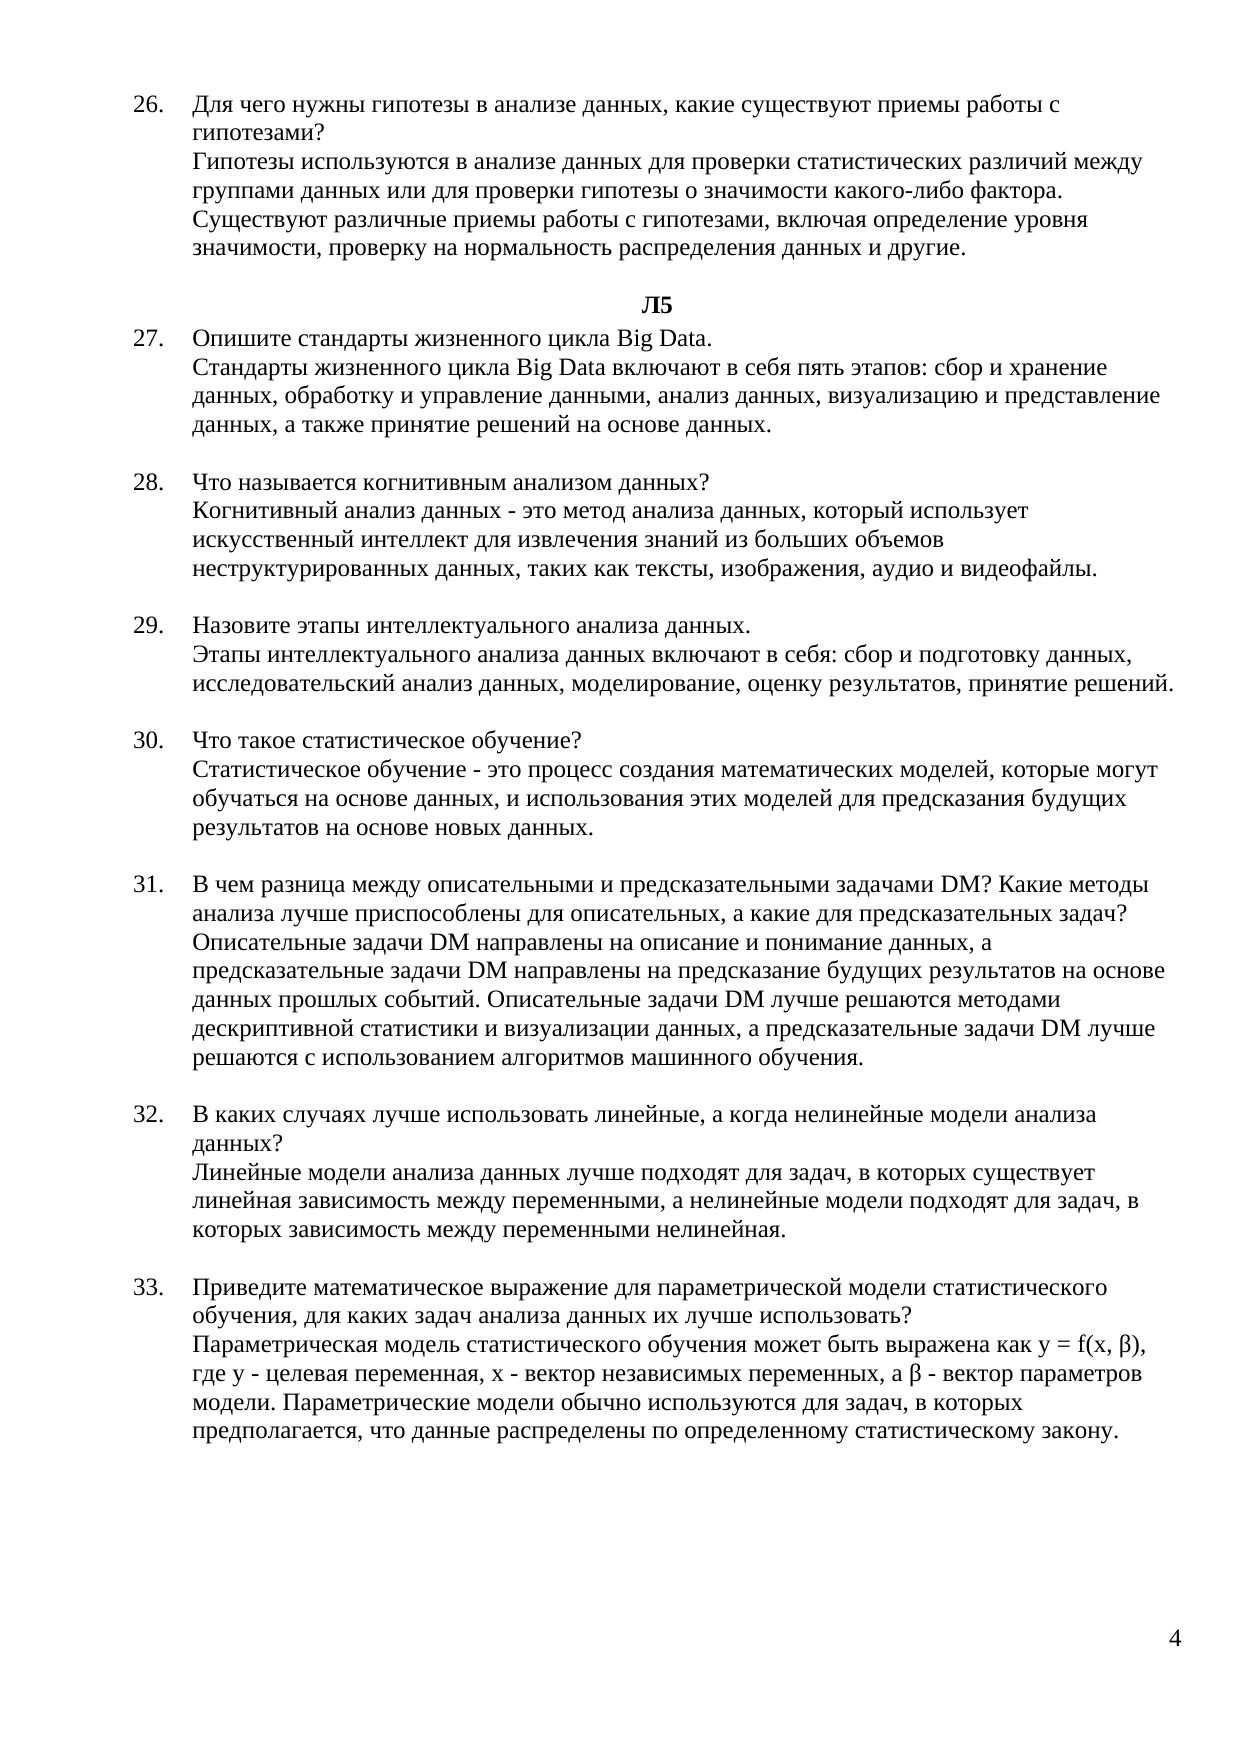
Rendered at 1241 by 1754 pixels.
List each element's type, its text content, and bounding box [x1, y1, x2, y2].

list Статистическое обучение - это процесс создания математических моделей, которые могут обучаться на основе данных, и использования этих моделей для предсказания будущих результатов на основе новых данных. [192, 754, 1181, 840]
list Когнитивный анализ данных - это метод анализа данных, который использует искусственный интеллект для извлечения знаний из больших объемов неструктурированных данных, таких как тексты, изображения, аудио и видеофайлы. [192, 495, 1181, 582]
list Стандарты жизненного цикла Big Data включают в себя пять этапов: сбор и хранение данных, обработку и управление данными, анализ данных, визуализацию и представление данных, а также принятие решений на основе данных. [192, 352, 1181, 438]
list Линейные модели анализа данных лучше подходят для задач, в которых существует линейная зависимость между переменными, а нелинейные модели подходят для задач, в которых зависимость между переменными нелинейная. [192, 1157, 1181, 1243]
list Приведите математическое выражение для параметрической модели статистического обучения, для каких задач анализа данных их лучше использовать? [133, 1272, 1181, 1329]
list Назовите этапы интеллектуального анализа данных. [133, 610, 1181, 639]
list Этапы интеллектуального анализа данных включают в себя: сбор и подготовку данных, исследовательский анализ данных, моделирование, оценку результатов, принятие решений. [192, 639, 1181, 697]
list Что называется когнитивным анализом данных? [133, 467, 1181, 495]
list Для чего нужны гипотезы в анализе данных, какие существуют приемы работы с гипотезами? [133, 89, 1181, 146]
list Описательные задачи DM направлены на описание и понимание данных, а предсказательные задачи DM направлены на предсказание будущих результатов на основе данных прошлых событий. Описательные задачи DM лучше решаются методами дескриптивной статистики и визуализации данных, а предсказательные задачи DM лучше решаются с использованием алгоритмов машинного обучения. [192, 927, 1181, 1070]
list В каких случаях лучше использовать линейные, а когда нелинейные модели анализа данных? [133, 1099, 1181, 1157]
list Параметрическая модель статистического обучения может быть выражена как y = f(x, β), где y - целевая переменная, x - вектор независимых переменных, а β - вектор параметров модели. Параметрические модели обычно используются для задач, в которых предполагается, что данные распределены по определенному статистическому закону. [192, 1329, 1181, 1444]
list В чем разница между описательными и предсказательными задачами DM? Какие методы анализа лучше приспособлены для описательных, а какие для предсказательных задач? [133, 869, 1181, 927]
list Опишите стандарты жизненного цикла Big Data. [133, 323, 1181, 352]
list Что такое статистическое обучение? [133, 725, 1181, 754]
list Л5 [133, 290, 1181, 319]
list Гипотезы используются в анализе данных для проверки статистических различий между группами данных или для проверки гипотезы о значимости какого-либо фактора. Существуют различные приемы работы с гипотезами, включая определение уровня значимости, проверку на нормальность распределения данных и другие. [192, 146, 1181, 261]
